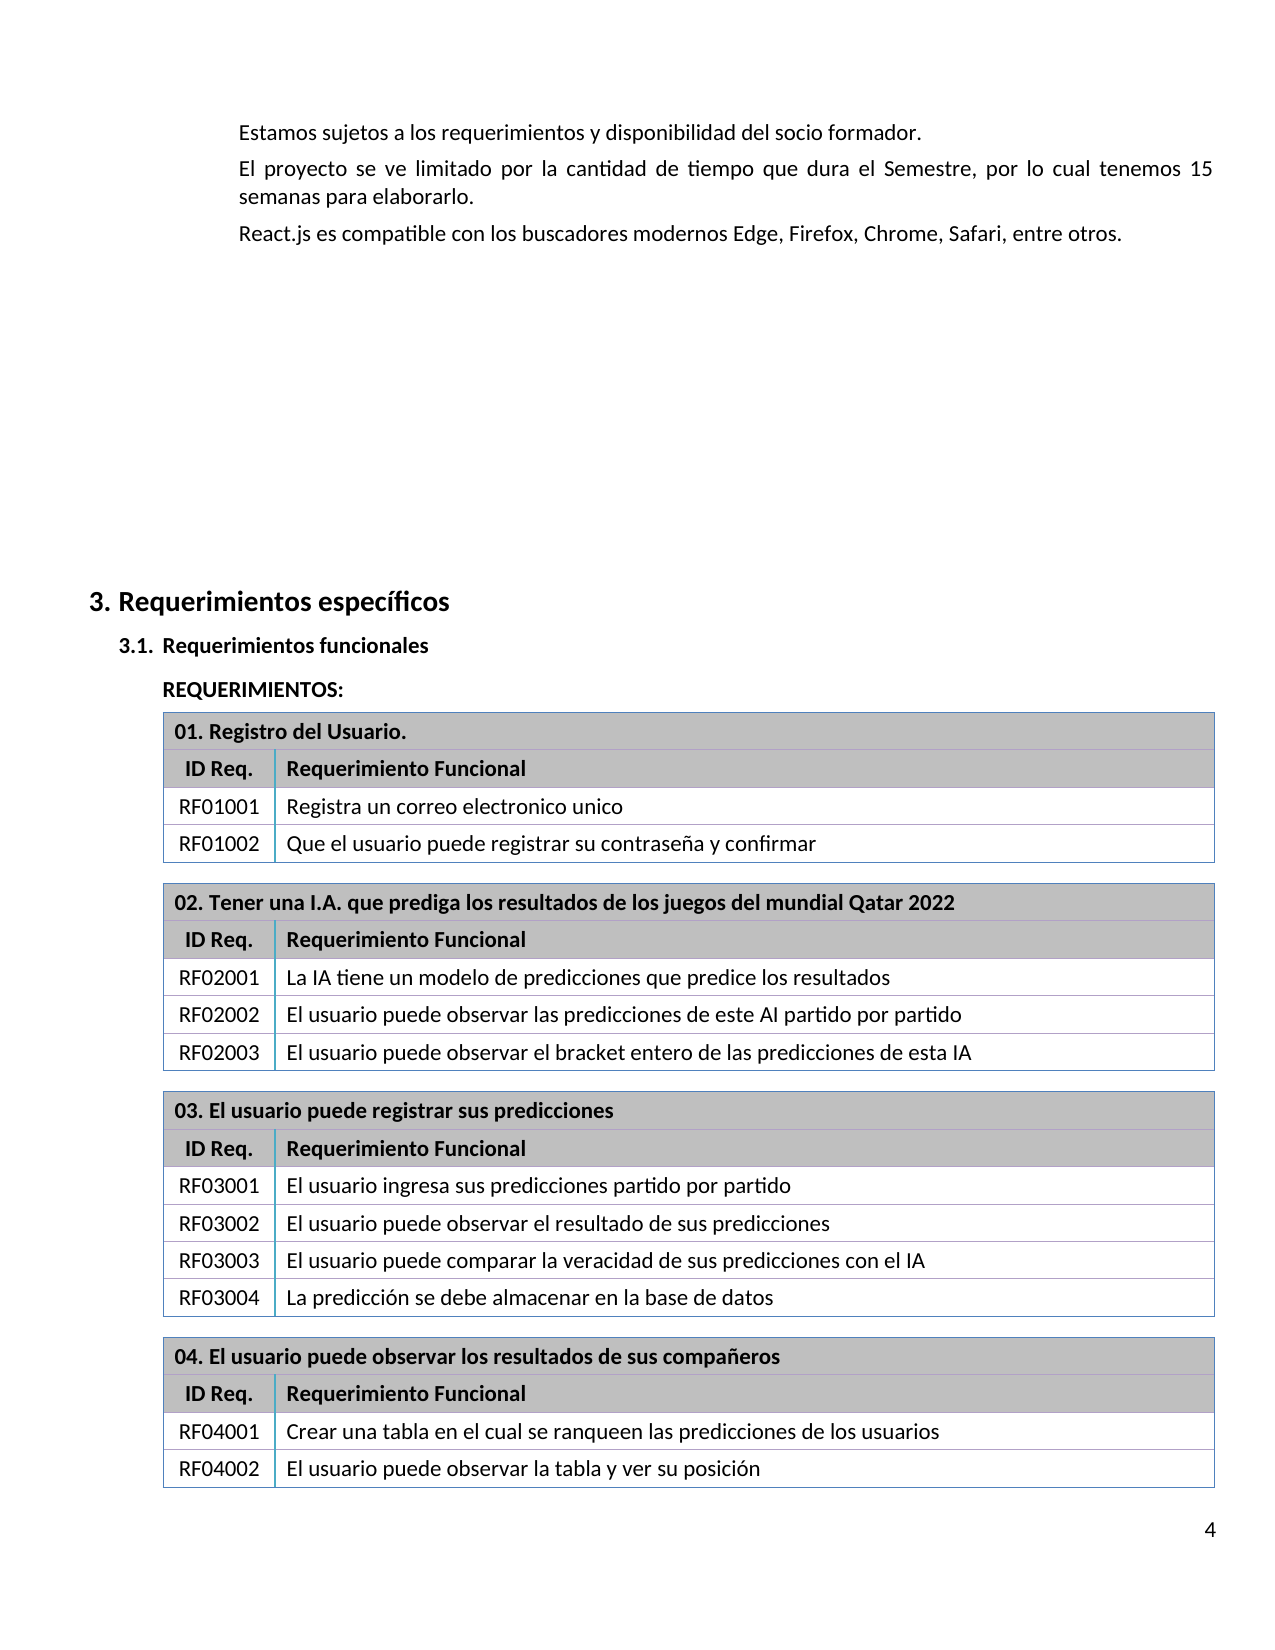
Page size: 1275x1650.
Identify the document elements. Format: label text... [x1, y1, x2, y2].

table_cell El usuario puede observar el resultado de sus predicciones [276, 1205, 1214, 1241]
table_cell ID Req. [164, 1375, 274, 1412]
subtitle Requerimientos específicos [89, 583, 1216, 618]
table_cell RF02002 [164, 996, 274, 1032]
table_cell Requerimiento Funcional [276, 921, 1214, 958]
table_cell El usuario ingresa sus predicciones partido por partido [276, 1167, 1214, 1203]
table_cell La IA tiene un modelo de predicciones que predice los resultados [276, 959, 1214, 995]
text Estamos sujetos a los requerimientos y disponibilidad del socio formador. [89, 118, 1216, 146]
table_cell RF02003 [164, 1034, 274, 1070]
table_cell RF01002 [164, 825, 274, 862]
table_cell El usuario puede comparar la veracidad de sus predicciones con el IA [276, 1242, 1214, 1278]
table_cell RF01001 [164, 788, 274, 824]
table_cell ID Req. [164, 1130, 274, 1166]
text React.js es compatible con los buscadores modernos Edge, Firefox, Chrome, Safari, entre otros. [239, 219, 1216, 247]
table_header 04. El usuario puede observar los resultados de sus compañeros [164, 1338, 1214, 1374]
table_header 01. Registro del Usuario. [164, 713, 1214, 749]
table_cell Que el usuario puede registrar su contraseña y confirmar [276, 825, 1214, 862]
table_cell El usuario puede observar las predicciones de este AI partido por partido [276, 996, 1214, 1032]
table_cell RF02001 [164, 959, 274, 995]
table_cell Requerimiento Funcional [276, 750, 1214, 787]
table_cell RF03002 [164, 1205, 274, 1241]
table_cell RF03003 [164, 1242, 274, 1278]
table_cell Crear una tabla en el cual se ranqueen las predicciones de los usuarios [276, 1413, 1214, 1449]
table_header 03. El usuario puede registrar sus predicciones [164, 1092, 1214, 1129]
table_cell ID Req. [164, 750, 274, 787]
table_cell Requerimiento Funcional [276, 1130, 1214, 1166]
table_cell Registra un correo electronico unico [276, 788, 1214, 824]
table_cell RF03004 [164, 1279, 274, 1316]
text REQUERIMIENTOS: [162, 676, 1216, 704]
table_cell El usuario puede observar el bracket entero de las predicciones de esta IA [276, 1034, 1214, 1070]
table_header 02. Tener una I.A. que prediga los resultados de los juegos del mundial Qatar 2022 [164, 884, 1214, 920]
text El proyecto se ve limitado por la cantidad de tiempo que dura el Semestre, por lo cual tenemos 15 semanas para elaborarlo. [239, 154, 1216, 211]
table_cell RF04001 [164, 1413, 274, 1449]
table_cell RF03001 [164, 1167, 274, 1203]
table_cell RF04002 [164, 1450, 274, 1487]
table_cell ID Req. [164, 921, 274, 958]
table_cell El usuario puede observar la tabla y ver su posición [276, 1450, 1214, 1487]
table_cell La predicción se debe almacenar en la base de datos [276, 1279, 1214, 1316]
table_cell Requerimiento Funcional [276, 1375, 1214, 1412]
subtitle Requerimientos funcionales [118, 631, 1216, 659]
